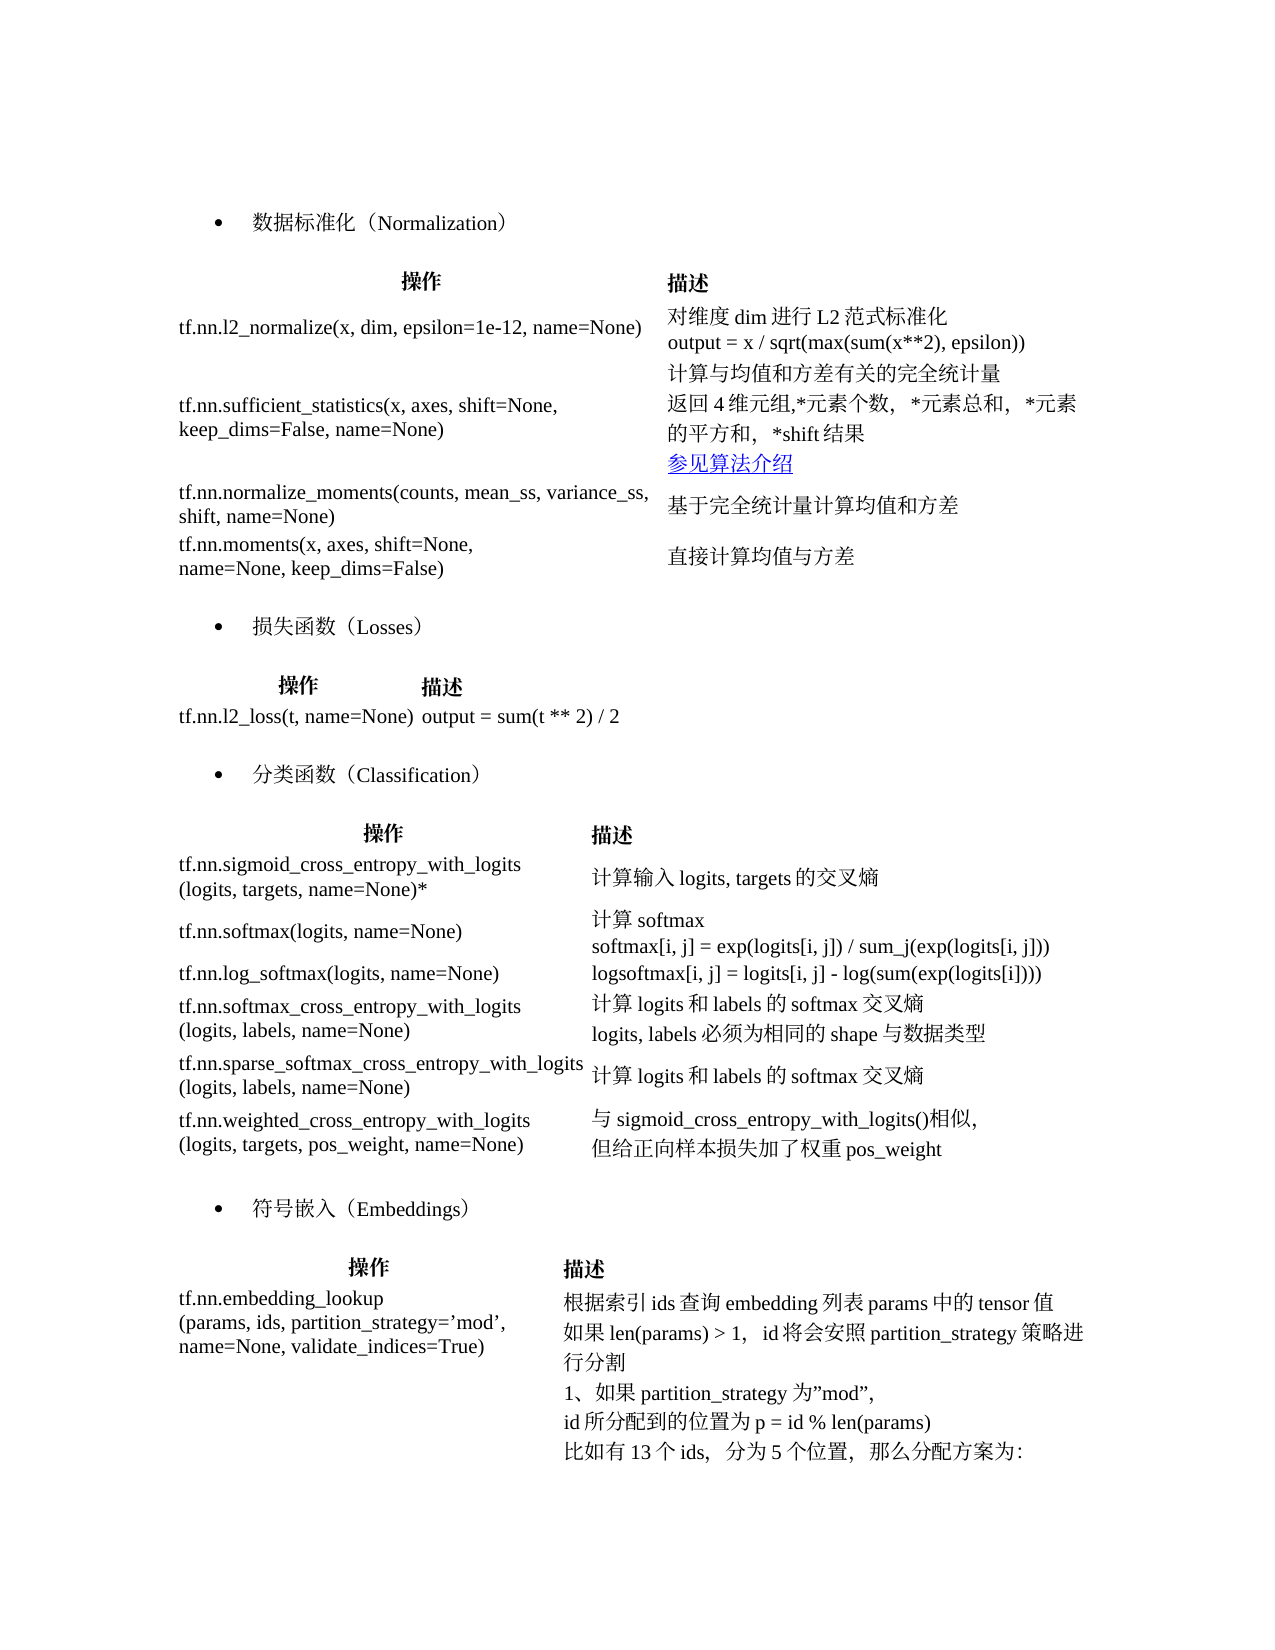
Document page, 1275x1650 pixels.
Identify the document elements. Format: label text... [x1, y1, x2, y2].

table_header 操作 [177, 1252, 562, 1285]
list 数据标准化（Normalization） [215, 207, 1098, 237]
table_cell tf.nn.log_softmax(logits, name=None) [177, 959, 590, 986]
table_cell 计算softmax softmax[i, j] = exp(logits[i, j]) / sum_j(exp(logits[i, j])) [590, 902, 1056, 959]
table_cell tf.nn.sufficient_statistics(x, axes, shift=None, keep_dims=False, name=None) [177, 356, 666, 479]
table_cell tf.nn.softmax(logits, name=None) [177, 902, 590, 959]
list 符号嵌入（Embeddings） [215, 1193, 1098, 1222]
table_cell 与sigmoid_cross_entropy_with_logits()相似， 但给正向样本损失加了权重pos_weight [590, 1101, 1056, 1163]
table_cell tf.nn.l2_normalize(x, dim, epsilon=1e-12, name=None) [177, 299, 666, 356]
table_cell 基于完全统计量计算均值和方差 [666, 479, 1098, 530]
table_cell tf.nn.sigmoid_cross_entropy_with_logits (logits, targets, name=None)* [177, 851, 590, 902]
table_cell tf.nn.sparse_softmax_cross_entropy_with_logits (logits, labels, name=None) [177, 1049, 590, 1101]
table_cell output = sum(t ** 2) / 2 [420, 703, 626, 729]
table_header 操作 [177, 669, 420, 702]
table_cell tf.nn.weighted_cross_entropy_with_logits (logits, targets, pos_weight, name=None) [177, 1101, 590, 1163]
list 分类函数（Classification） [215, 759, 1098, 789]
table_cell tf.nn.l2_loss(t, name=None) [177, 703, 420, 729]
table_header 操作 [177, 818, 590, 851]
table_cell tf.nn.moments(x, axes, shift=None, name=None, keep_dims=False) [177, 530, 666, 581]
table_cell 计算输入logits, targets的交叉熵 [590, 851, 1056, 902]
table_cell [562, 1285, 1098, 1467]
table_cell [177, 1285, 562, 1467]
table_cell logsoftmax[i, j] = logits[i, j] - log(sum(exp(logits[i]))) [590, 959, 1056, 986]
table_header 描述 [420, 669, 626, 702]
table_cell tf.nn.softmax_cross_entropy_with_logits (logits, labels, name=None) [177, 986, 590, 1049]
table_cell 计算与均值和方差有关的完全统计量 返回4维元组,*元素个数，*元素总和，*元素的平方和，*shift结果 参见算法介绍 [666, 356, 1098, 479]
table_cell 计算logits和labels的softmax交叉熵 logits, labels必须为相同的shape与数据类型 [590, 986, 1056, 1049]
table_cell 直接计算均值与方差 [666, 530, 1098, 581]
table_header 描述 [666, 266, 1098, 299]
table_header 描述 [590, 818, 1056, 851]
table_header 操作 [177, 266, 666, 299]
table_cell 计算logits和labels的softmax交叉熵 [590, 1049, 1056, 1101]
table_cell tf.nn.normalize_moments(counts, mean_ss, variance_ss, shift, name=None) [177, 479, 666, 530]
table_cell 对维度dim进行L2范式标准化 output = x / sqrt(max(sum(x**2), epsilon)) [666, 299, 1098, 356]
list 损失函数（Losses） [215, 610, 1098, 640]
table_header 描述 [562, 1252, 1098, 1285]
